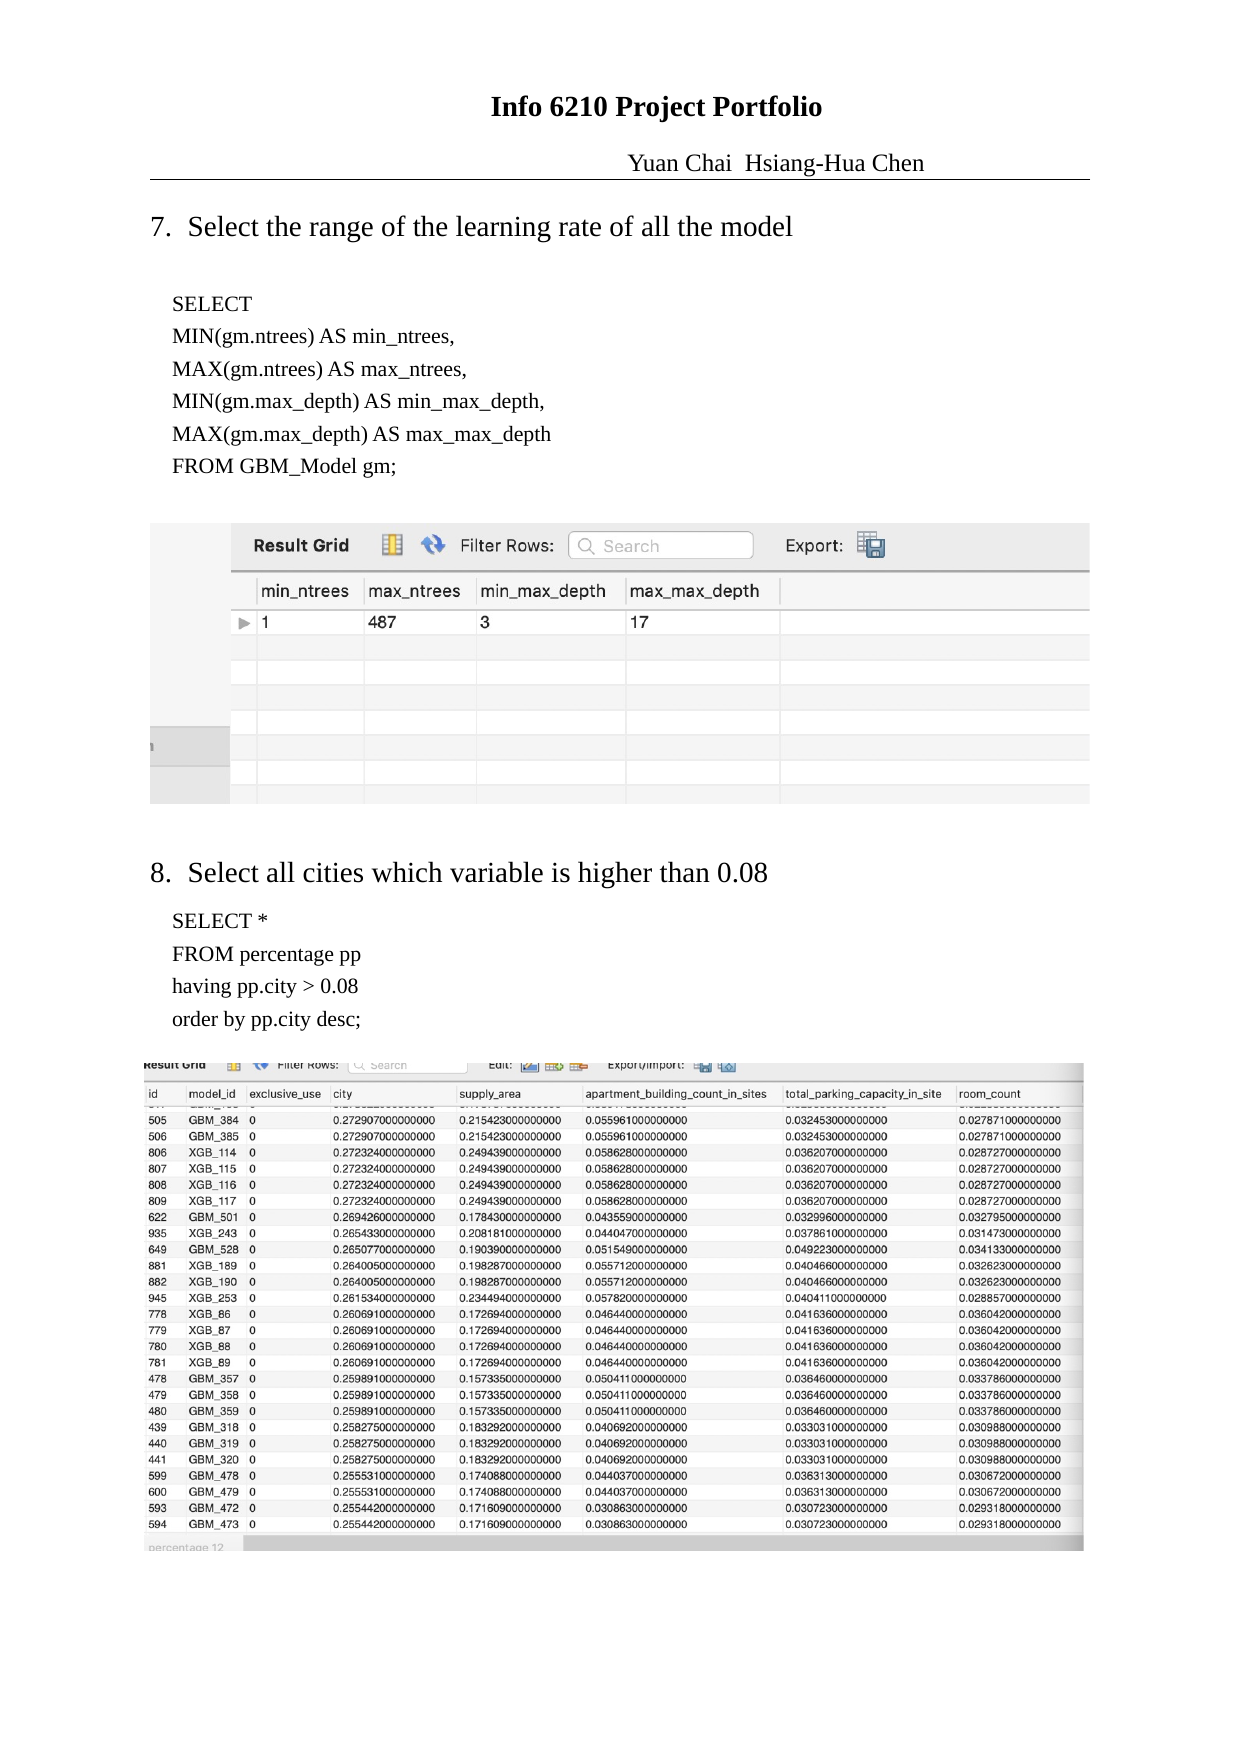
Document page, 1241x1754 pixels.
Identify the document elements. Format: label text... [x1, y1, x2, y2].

list Select all cities which variable is higher than 0.08 [150, 840, 1090, 905]
text order by pp.city desc; [150, 1002, 1090, 1035]
text MIN(gm.max_depth) AS min_max_depth, [150, 385, 1090, 417]
text MAX(gm.ntrees) AS max_ntrees, [150, 352, 1090, 385]
text MAX(gm.max_depth) AS max_max_depth [150, 417, 1090, 450]
text FROM percentage pp [150, 937, 1090, 970]
text having pp.city > 0.08 [150, 970, 1090, 1002]
text MIN(gm.ntrees) AS min_ntrees, [150, 320, 1090, 352]
text SELECT [150, 287, 1090, 320]
text SELECT * [150, 905, 1090, 937]
text FROM GBM_Model gm; [150, 450, 1090, 482]
picture [150, 523, 1090, 804]
list Select the range of the learning rate of all the model [150, 193, 1090, 258]
picture [144, 1063, 1084, 1551]
